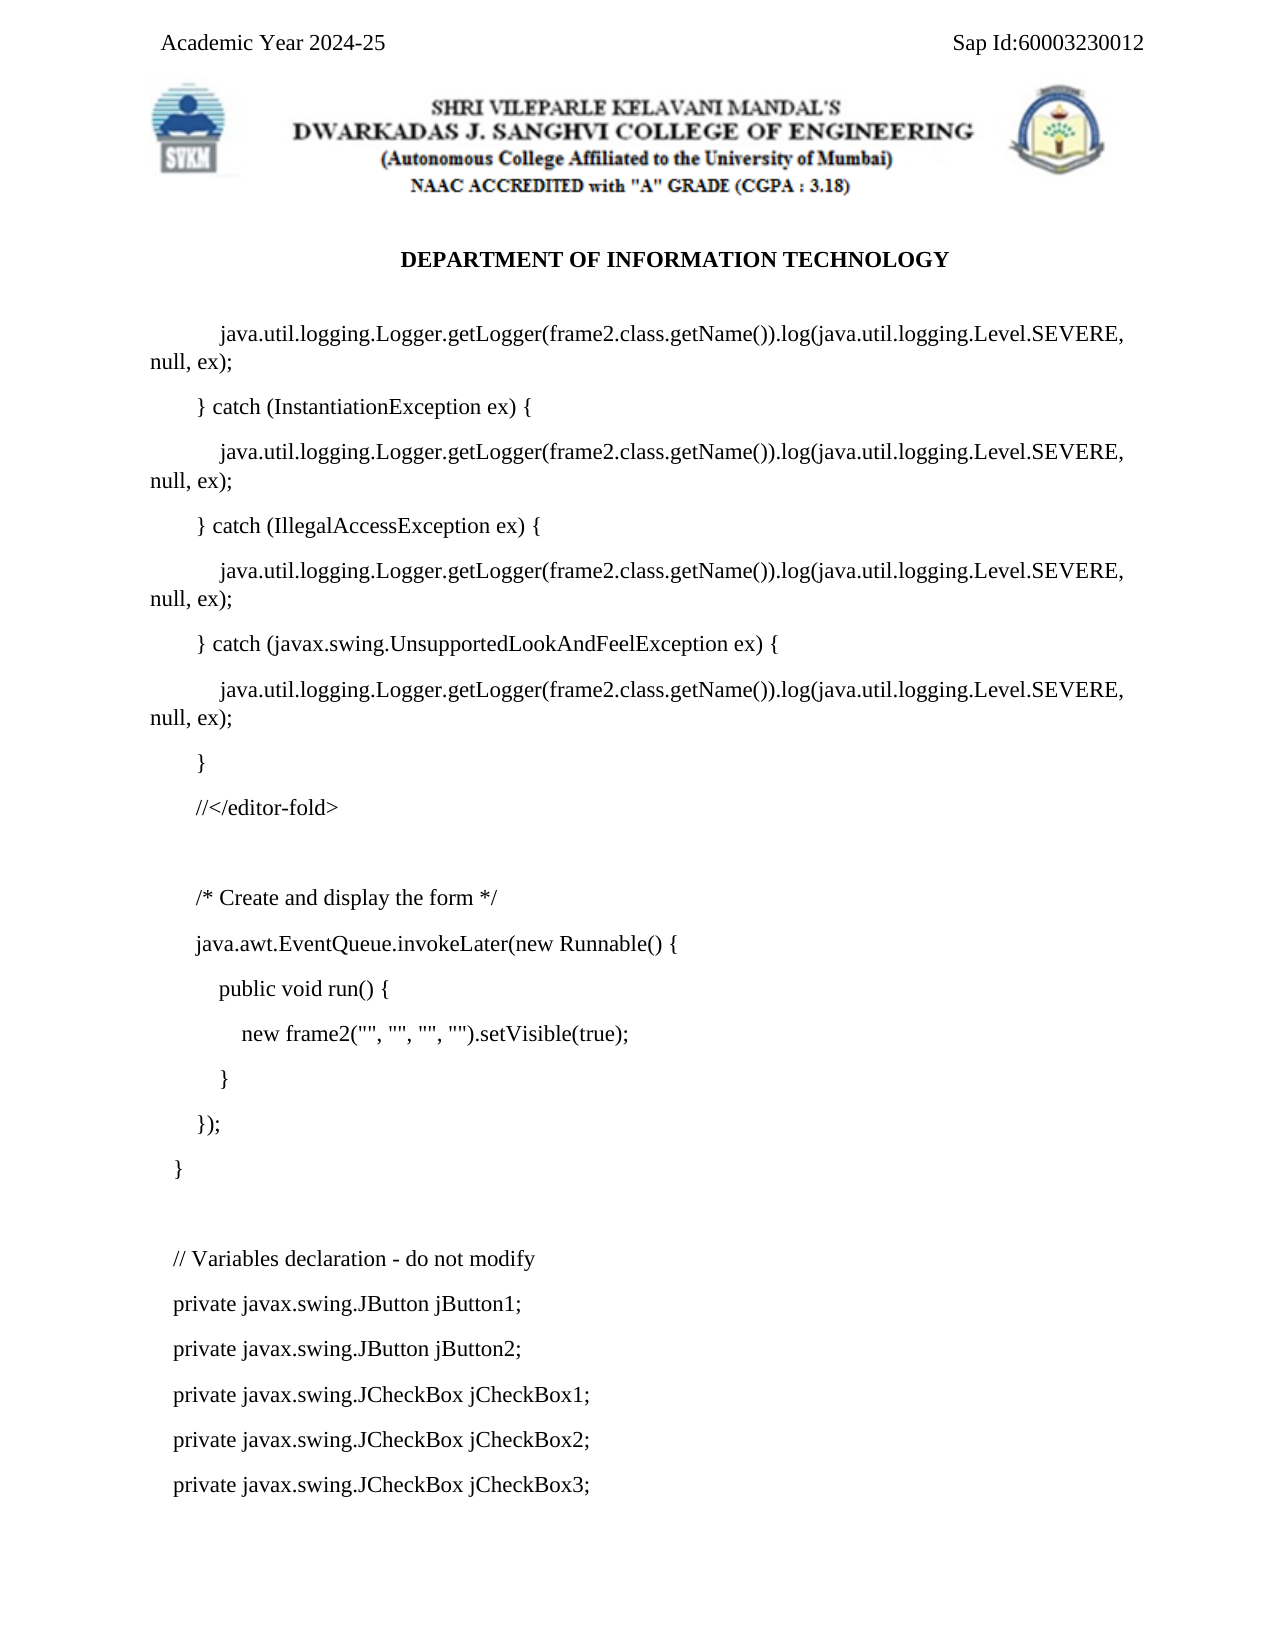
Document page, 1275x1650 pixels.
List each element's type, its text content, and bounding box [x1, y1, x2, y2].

text } catch (javax.swing.UnsupportedLookAndFeelException ex) { [150, 631, 1125, 657]
text } [150, 749, 1125, 776]
text } catch (InstantiationException ex) { [150, 393, 1125, 419]
text java.awt.EventQueue.invokeLater(new Runnable() { [150, 929, 1125, 956]
text private javax.swing.JCheckBox jCheckBox3; [150, 1471, 1125, 1497]
text public void run() { [150, 975, 1125, 1001]
text java.util.logging.Logger.getLogger(frame2.class.getName()).log(java.util.logging.Level.SEVERE, null, ex); [150, 320, 1125, 374]
picture [150, 75, 1118, 202]
text } catch (IllegalAccessException ex) { [150, 512, 1125, 538]
text // Variables declaration - do not modify [150, 1245, 1125, 1272]
text /* Create and display the form */ [150, 884, 1125, 911]
text java.util.logging.Logger.getLogger(frame2.class.getName()).log(java.util.logging.Level.SEVERE, null, ex); [150, 438, 1125, 493]
text private javax.swing.JCheckBox jCheckBox1; [150, 1381, 1125, 1407]
text //</editor-fold> [150, 794, 1125, 821]
text }); [150, 1110, 1125, 1136]
text new frame2("", "", "", "").setVisible(true); [150, 1020, 1125, 1046]
text java.util.logging.Logger.getLogger(frame2.class.getName()).log(java.util.logging.Level.SEVERE, null, ex); [150, 676, 1125, 730]
text private javax.swing.JCheckBox jCheckBox2; [150, 1426, 1125, 1452]
text private javax.swing.JButton jButton1; [150, 1290, 1125, 1317]
text private javax.swing.JButton jButton2; [150, 1336, 1125, 1362]
text java.util.logging.Logger.getLogger(frame2.class.getName()).log(java.util.logging.Level.SEVERE, null, ex); [150, 557, 1125, 612]
text } [150, 1155, 1125, 1181]
text } [150, 1065, 1125, 1091]
